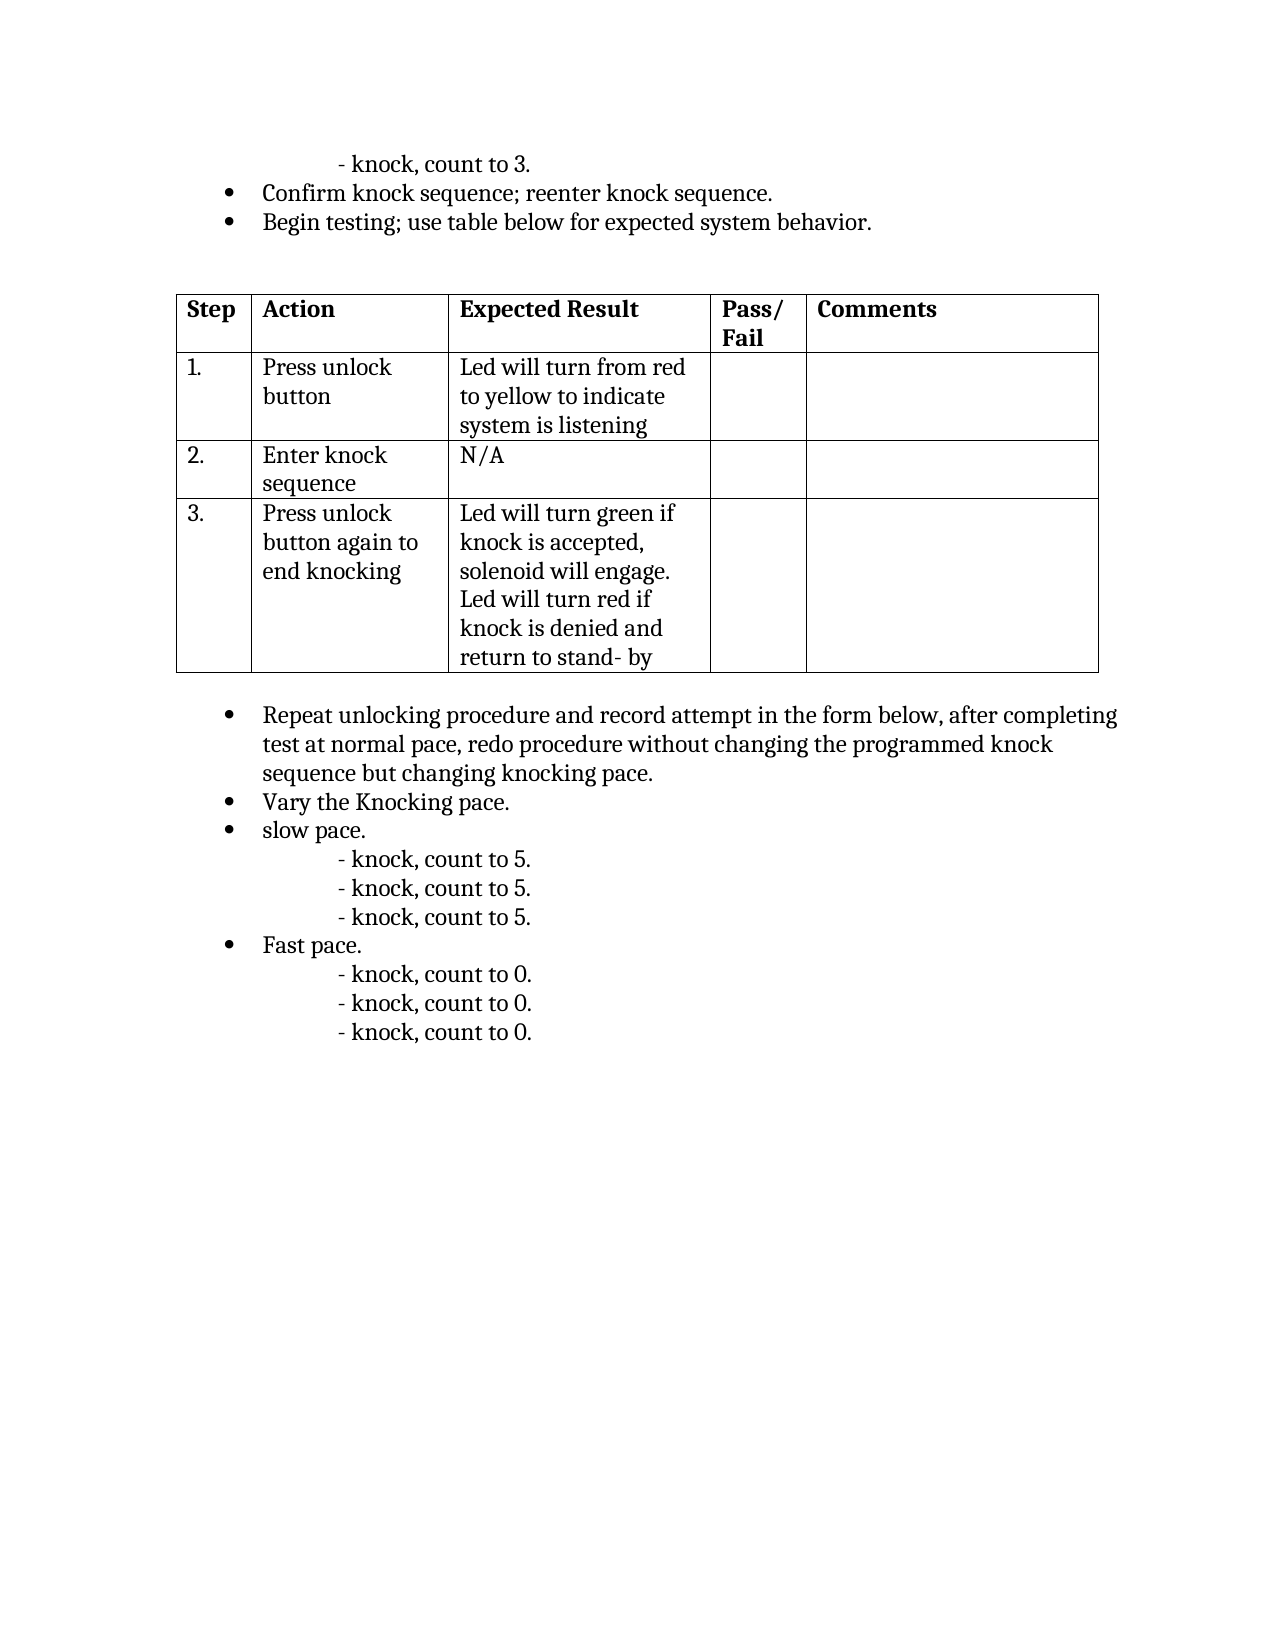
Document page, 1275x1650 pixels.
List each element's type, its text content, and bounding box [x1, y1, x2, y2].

table_cell [807, 499, 1098, 672]
table_cell Press unlock button [252, 353, 448, 439]
table_cell [711, 441, 806, 498]
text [187, 150, 1125, 179]
table_cell [711, 353, 806, 439]
table_header Pass/Fail [711, 295, 806, 352]
table_cell Led will turn from red to yellow to indicate system is listening [449, 353, 710, 439]
table_header Expected Result [449, 295, 710, 352]
table_header Action [252, 295, 448, 352]
list Fast pace. [225, 931, 1125, 960]
text - knock, count to 0. [187, 1018, 1125, 1046]
text - knock, count to 5. [187, 874, 1125, 903]
text - knock, count to 0. [187, 989, 1125, 1018]
text - knock, count to 5. [187, 845, 1125, 874]
table_header Comments [807, 295, 1098, 352]
table_cell [807, 353, 1098, 439]
list Confirm knock sequence; reenter knock sequence. [225, 179, 1125, 207]
table_cell 2. [177, 441, 251, 498]
text - knock, count to 0. [187, 960, 1125, 989]
list Begin testing; use table below for expected system behavior. [225, 207, 1125, 236]
table_cell [711, 499, 806, 672]
table_cell N/A [449, 441, 710, 498]
list Repeat unlocking procedure and record attempt in the form below, after completing test at normal pace, redo procedure without changing the programmed knock sequence but changing knocking pace. [225, 701, 1125, 788]
table_cell 3. [177, 499, 251, 672]
table_cell [807, 441, 1098, 498]
table_cell Led will turn green if knock is accepted, solenoid will engage. Led will turn red if knock is denied and return to stand- by [449, 499, 710, 672]
table_cell Enter knock sequence [252, 441, 448, 498]
table_cell 1. [177, 353, 251, 439]
table_header Step [177, 295, 251, 352]
text - knock, count to 5. [187, 903, 1125, 931]
table_cell Press unlock button again to end knocking [252, 499, 448, 672]
list slow pace. [225, 816, 1125, 845]
list Vary the Knocking pace. [225, 788, 1125, 816]
